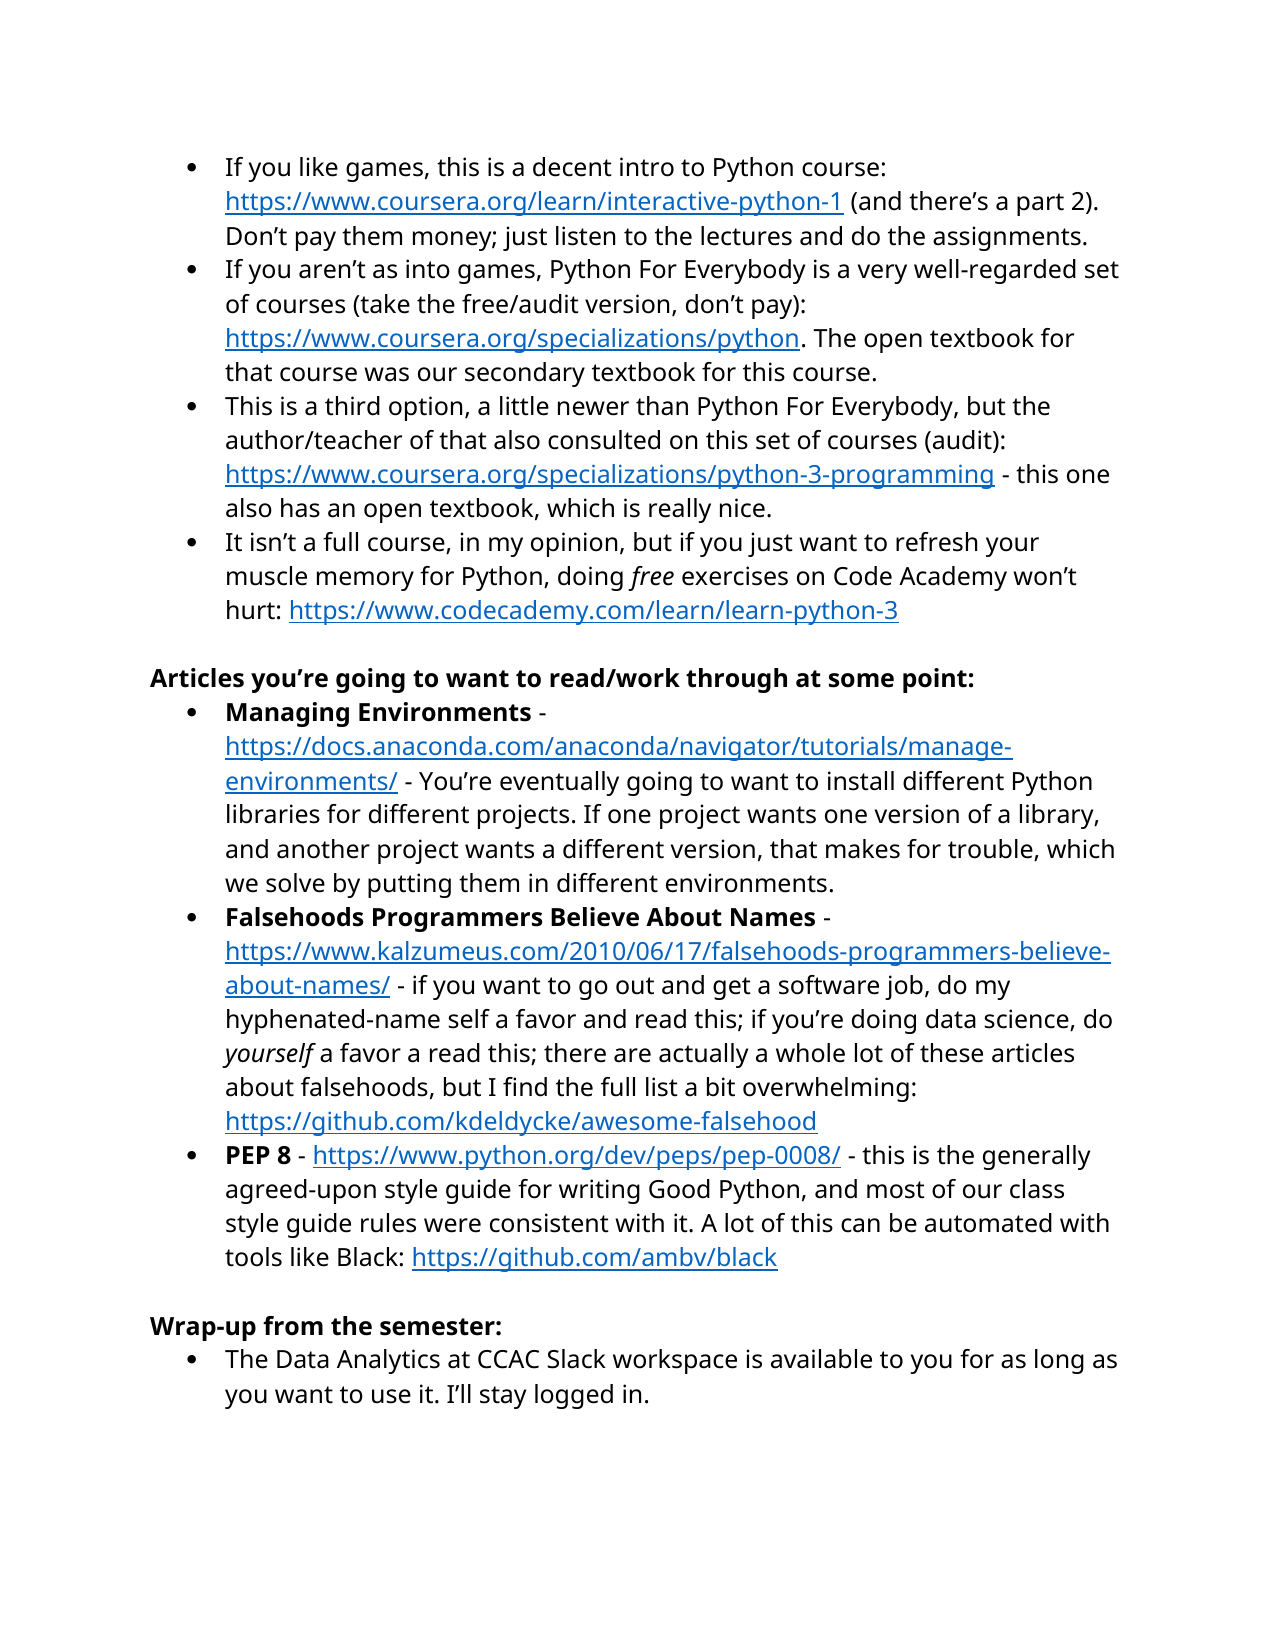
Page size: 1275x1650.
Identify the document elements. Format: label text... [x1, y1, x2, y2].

list Managing Environments - https://docs.anaconda.com/anaconda/navigator/tutorials/manage-environments/ - You’re eventually going to want to install different Python libraries for different projects. If one project wants one version of a library, and another project wants a different version, that makes for trouble, which we solve by putting them in different environments. [187, 695, 1125, 899]
list Falsehoods Programmers Believe About Names - https://www.kalzumeus.com/2010/06/17/falsehoods-programmers-believe-about-names/ - if you want to go out and get a software job, do my hyphenated-name self a favor and read this; if you’re doing data science, do yourself a favor a read this; there are actually a whole lot of these articles about falsehoods, but I find the full list a bit overwhelming: https://github.com/kdeldycke/awesome-falsehood [187, 899, 1125, 1138]
text Articles you’re going to want to read/work through at some point: [150, 661, 1125, 695]
text Wrap-up from the semester: [150, 1308, 1125, 1342]
list It isn’t a full course, in my opinion, but if you just want to refresh your muscle memory for Python, doing free exercises on Code Academy won’t hurt: https://www.codecademy.com/learn/learn-python-3 [187, 525, 1125, 627]
list The Data Analytics at CCAC Slack workspace is available to you for as long as you want to use it. I’ll stay logged in. [187, 1342, 1125, 1410]
list If you like games, this is a decent intro to Python course: https://www.coursera.org/learn/interactive-python-1 (and there’s a part 2). Don’t pay them money; just listen to the lectures and do the assignments. [187, 150, 1125, 252]
list PEP 8 - https://www.python.org/dev/peps/pep-0008/ - this is the generally agreed-upon style guide for writing Good Python, and most of our class style guide rules were consistent with it. A lot of this can be automated with tools like Black: https://github.com/ambv/black [187, 1138, 1125, 1274]
list This is a third option, a little newer than Python For Everybody, but the author/teacher of that also consulted on this set of courses (audit): https://www.coursera.org/specializations/python-3-programming - this one also has an open textbook, which is really nice. [187, 388, 1125, 525]
list If you aren’t as into games, Python For Everybody is a very well-regarded set of courses (take the free/audit version, don’t pay): https://www.coursera.org/specializations/python. The open textbook for that course was our secondary textbook for this course. [187, 252, 1125, 388]
